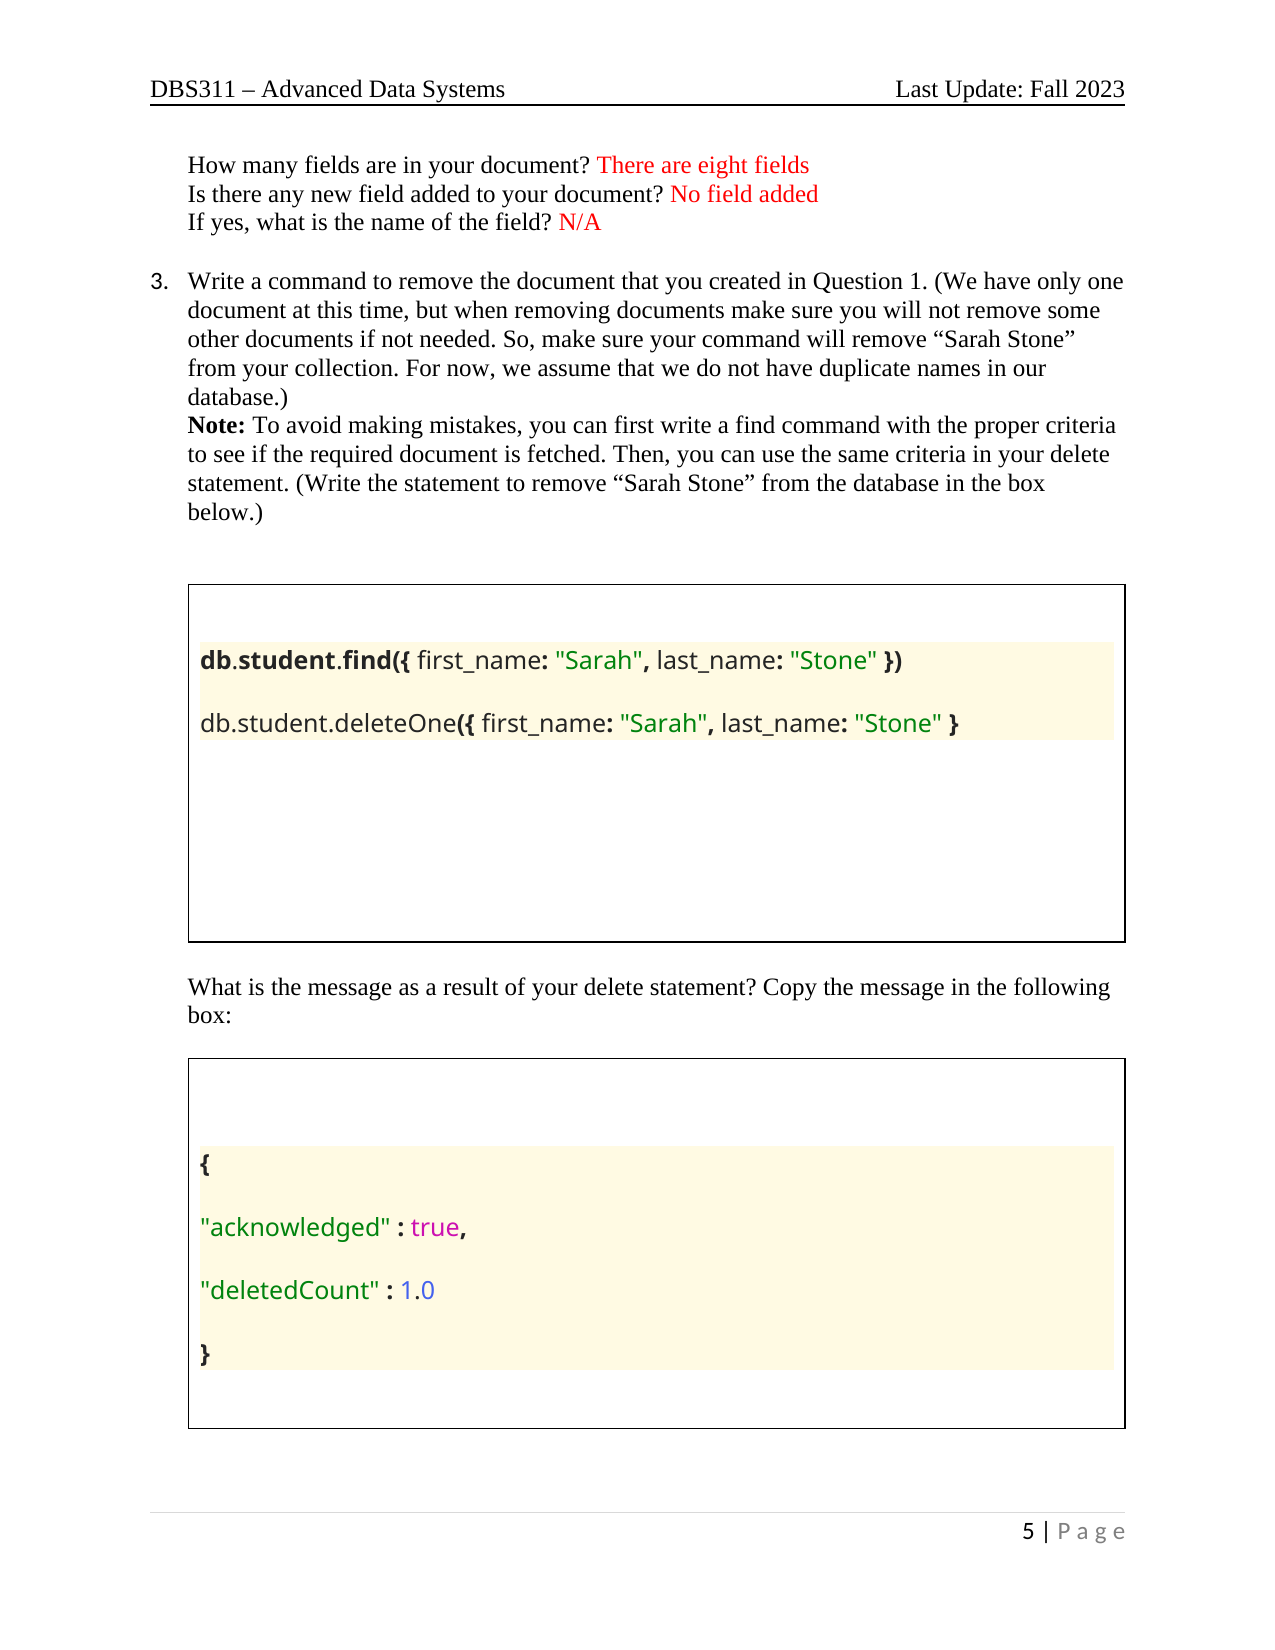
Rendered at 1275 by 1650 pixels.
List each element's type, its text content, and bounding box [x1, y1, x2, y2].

list How many fields are in your document? There are eight fields [187, 150, 1125, 179]
list Write a command to remove the document that you created in Question 1. (We have only one document at this time, but when removing documents make sure you will not remove some other documents if not needed. So, make sure your command will remove “Sarah Stone” from your collection. For now, we assume that we do not have duplicate names in our database.) [150, 265, 1125, 411]
list Is there any new field added to your document? No field added [187, 179, 1125, 207]
list If yes, what is the name of the field? N/A [187, 207, 1125, 236]
table_header db.student.find({ first_name: "Sarah", last_name: "Stone" }) db.student.deleteOne({ first_name: "Sarah", last_name: "Stone" } [189, 585, 1124, 941]
list Note: To avoid making mistakes, you can first write a find command with the proper criteria to see if the required document is fetched. Then, you can use the same criteria in your delete statement. (Write the statement to remove “Sarah Stone” from the database in the box below.) [187, 411, 1125, 526]
table_header { "acknowledged" : true, "deletedCount" : 1.0 } [189, 1059, 1124, 1428]
list What is the message as a result of your delete statement? Copy the message in the following box: [187, 972, 1125, 1029]
